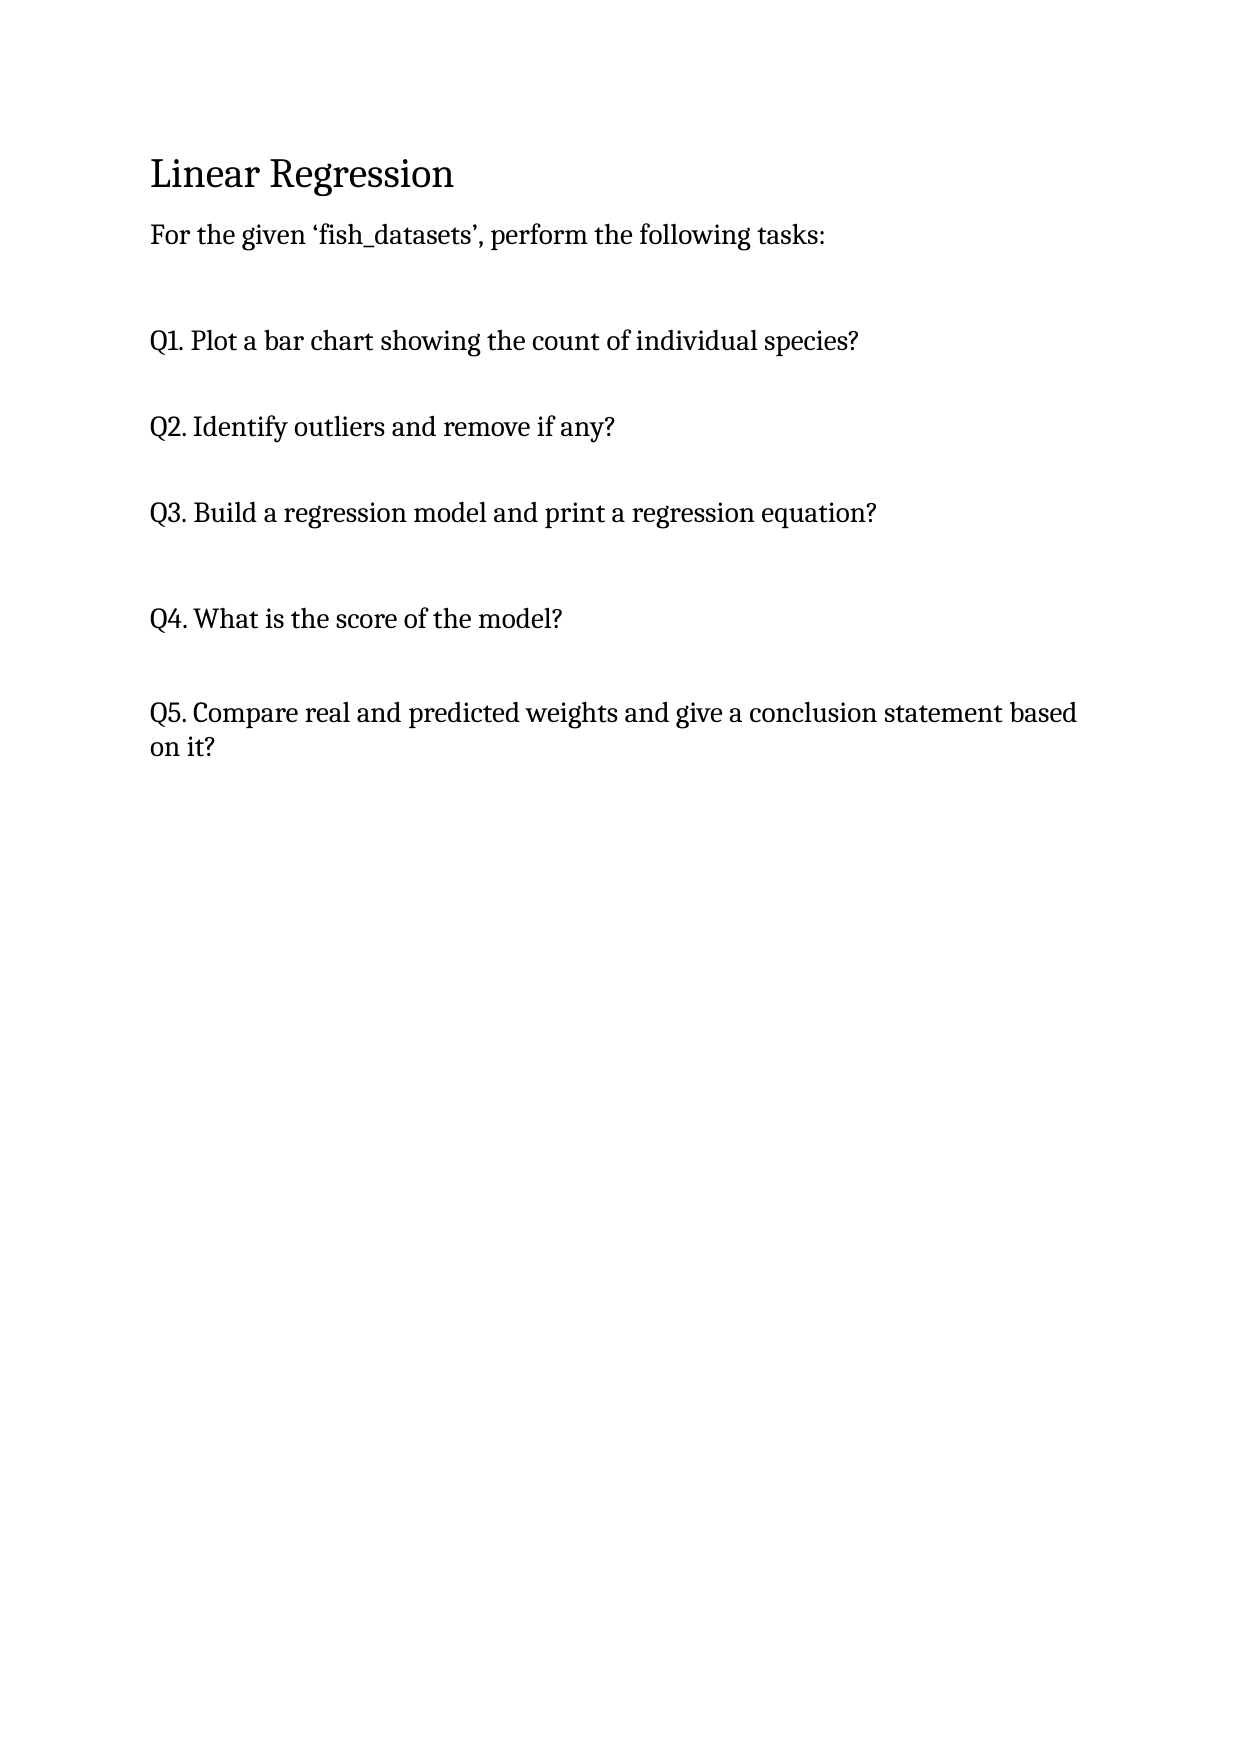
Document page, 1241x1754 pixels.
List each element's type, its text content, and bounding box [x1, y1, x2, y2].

text Linear Regression [150, 150, 1090, 198]
text For the given ‘fish_datasets’, perform the following tasks: [150, 218, 1090, 252]
subtitle Q4. What is the score of the model? [150, 602, 1090, 636]
subtitle Q5. Compare real and predicted weights and give a conclusion statement based on it? [150, 696, 1090, 763]
subtitle Q2. Identify outliers and remove if any? [150, 410, 1090, 444]
text Q1. Plot a bar chart showing the count of individual species? [150, 324, 1090, 357]
text Q3. Build a regression model and print a regression equation? [150, 497, 1090, 530]
